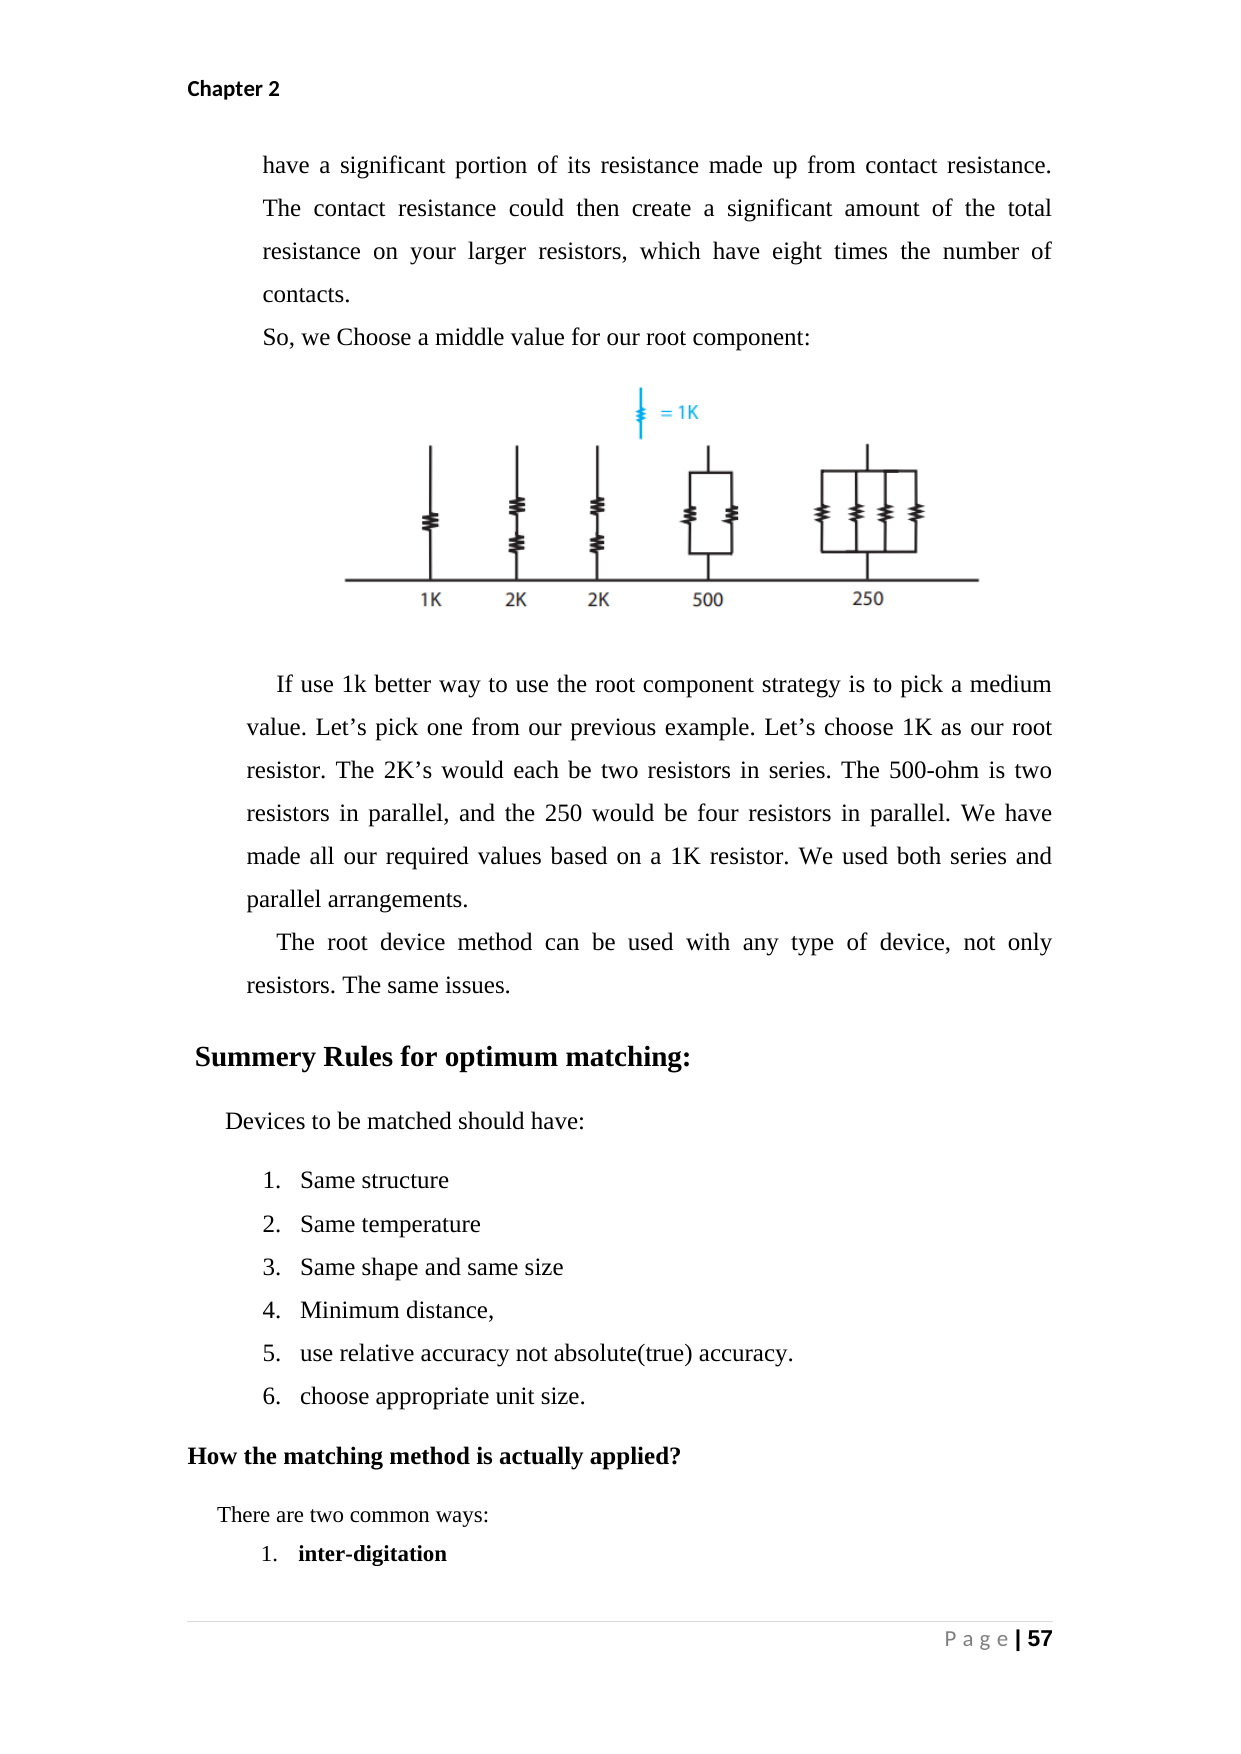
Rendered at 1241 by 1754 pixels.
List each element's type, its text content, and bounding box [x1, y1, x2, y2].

picture [294, 365, 1021, 612]
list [262, 150, 1053, 308]
list use relative accuracy not absolute(true) accuracy. [262, 1338, 1053, 1367]
list Same temperature [262, 1209, 1053, 1237]
list choose appropriate unit size. [262, 1381, 1053, 1410]
list If use 1k better way to use the root component strategy is to pick a medium value. Let’s pick one from our previous example. Let’s choose 1K as our root resistor. The 2K’s would each be two resistors in series. The 500-ohm is two resistors in parallel, and the 250 would be four resistors in parallel. We have made all our required values based on a 1K resistor. We used both series and parallel arrangements. [246, 669, 1053, 913]
list So, we Choose a middle value for our root component: [262, 322, 1053, 351]
text Devices to be matched should have: [218, 1106, 1053, 1134]
text How the matching method is actually applied? [187, 1441, 1053, 1470]
list Same shape and same size [262, 1252, 1053, 1281]
list inter-digitation [261, 1540, 1053, 1567]
list Same structure [262, 1166, 1053, 1194]
text Summery Rules for optimum matching: [187, 1039, 1053, 1072]
list The root device method can be used with any type of device, not only resistors. The same issues. [246, 927, 1053, 999]
list There are two common ways: [187, 1501, 1053, 1527]
list Minimum distance, [262, 1295, 1053, 1324]
